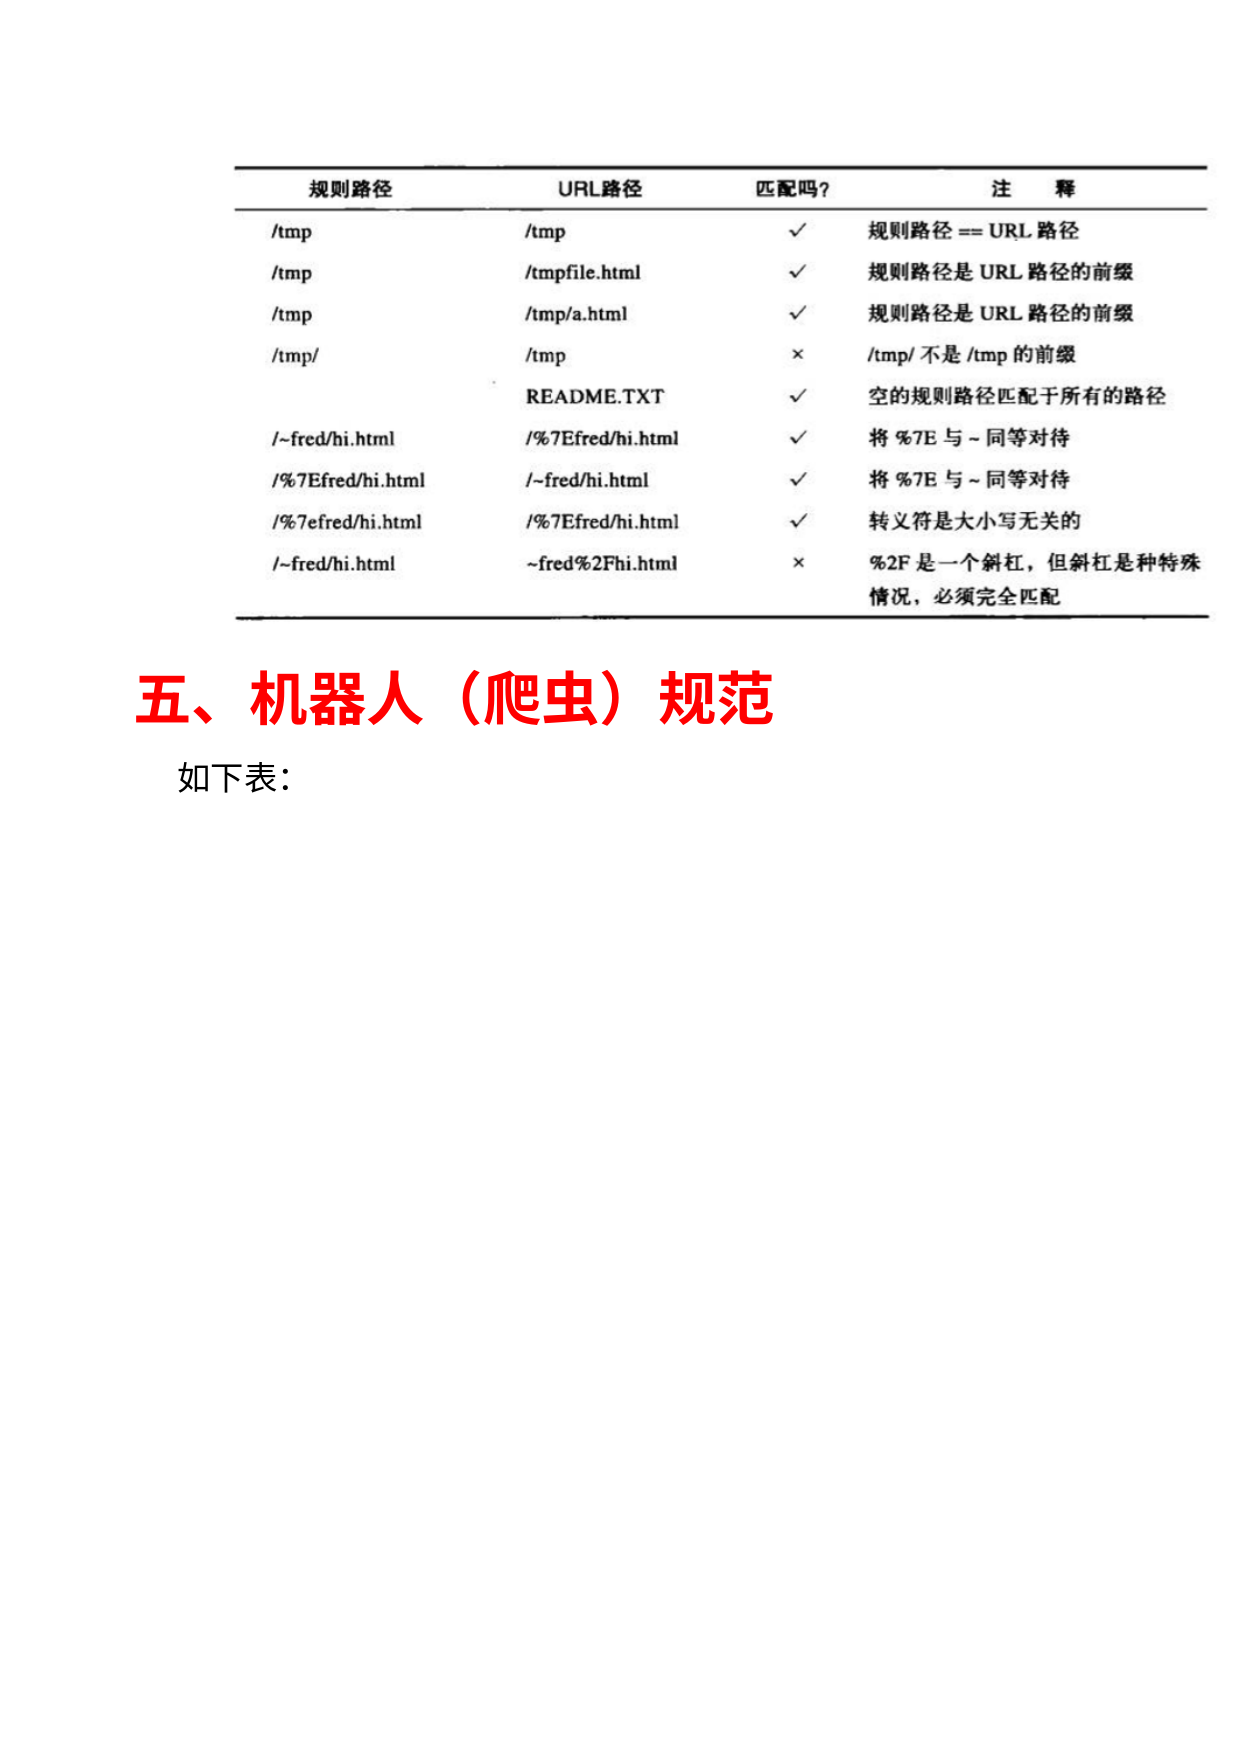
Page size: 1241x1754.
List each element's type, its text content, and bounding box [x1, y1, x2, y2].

text 五、机器人（爬虫）规范 [133, 646, 1137, 744]
text 如下表： [133, 744, 1137, 809]
picture [221, 158, 1225, 629]
